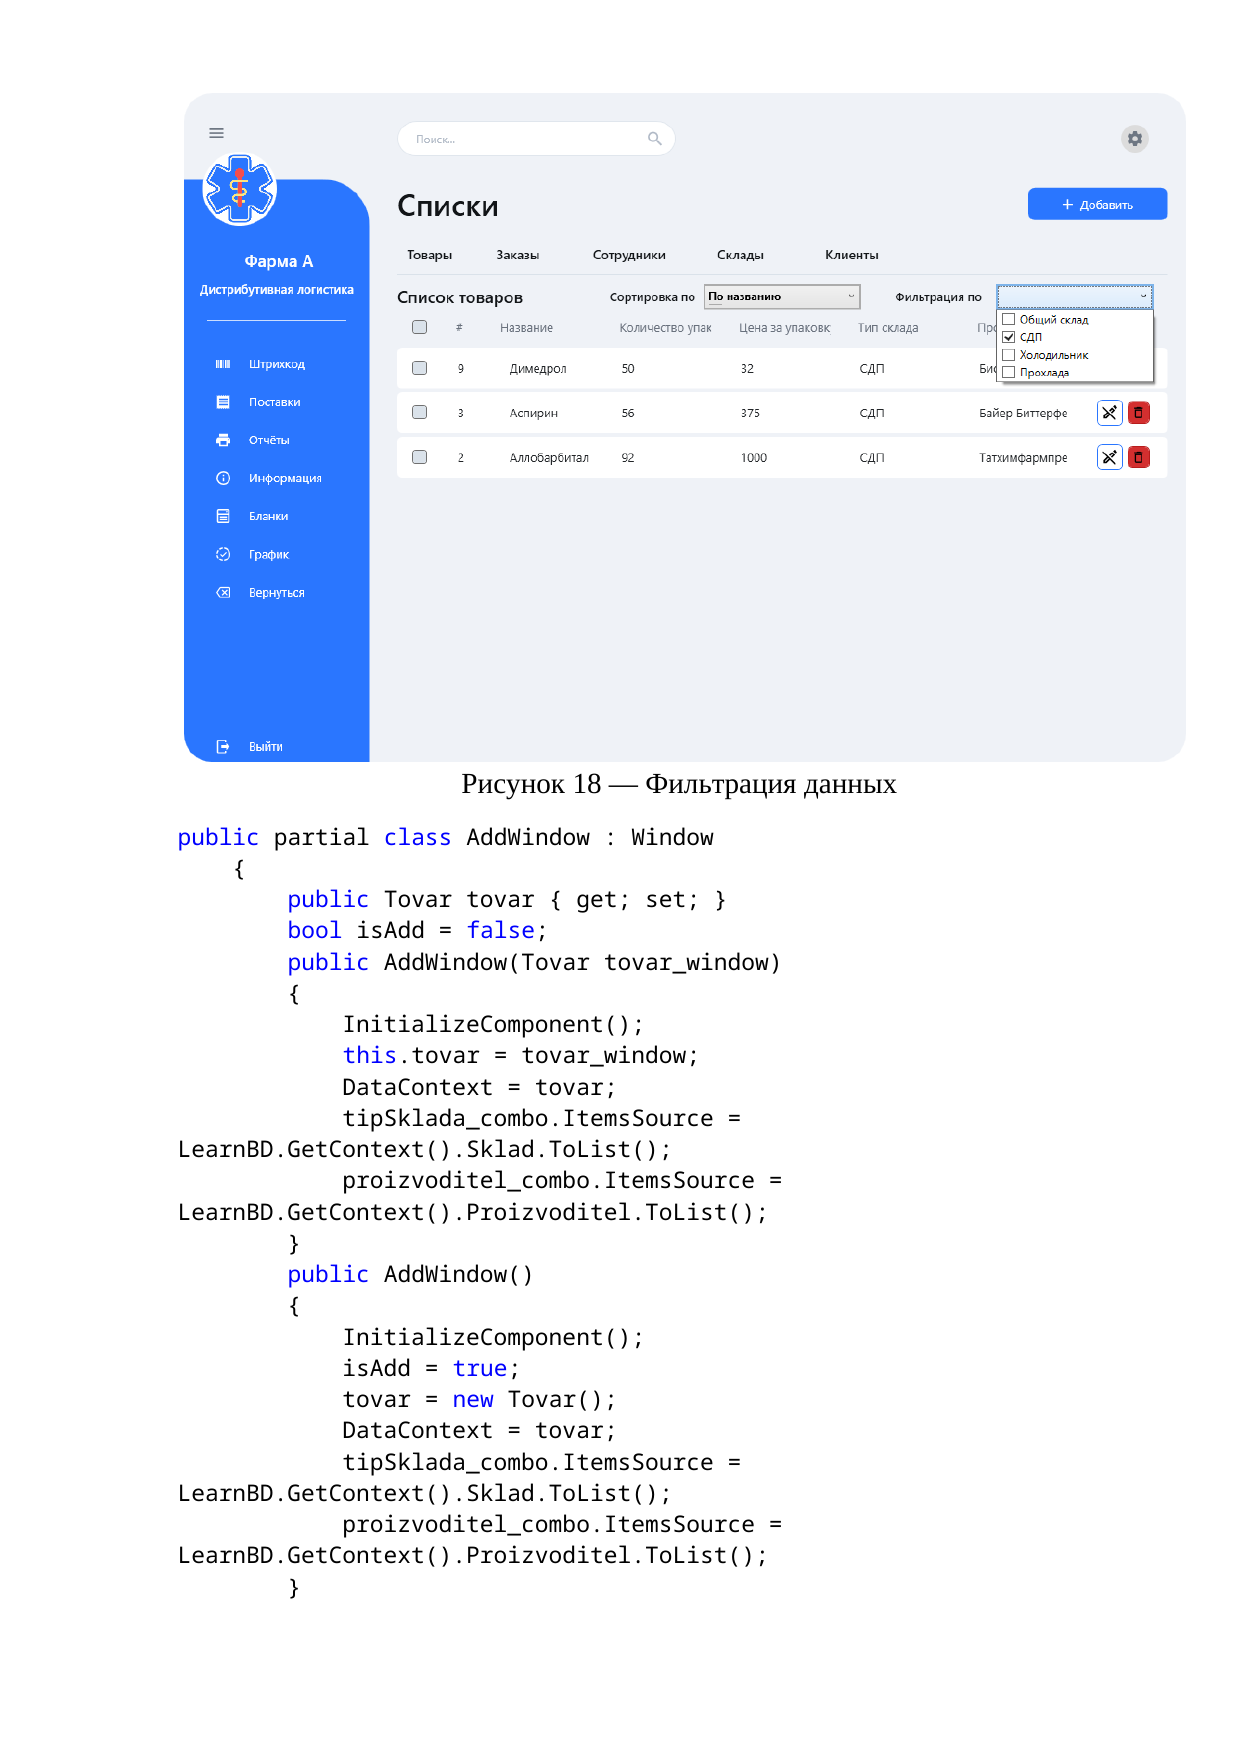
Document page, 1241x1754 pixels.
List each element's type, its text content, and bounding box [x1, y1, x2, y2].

text { [177, 977, 1181, 1008]
text Рисунок 18 — Фильтрация данных [177, 767, 1181, 800]
text bool isAdd = false; [177, 914, 1181, 946]
text } [177, 1571, 1181, 1602]
text { [177, 1289, 1181, 1321]
text { [177, 852, 1181, 883]
text proizvoditel_combo.ItemsSource = LearnBD.GetContext().Proizvoditel.ToList(); [177, 1508, 1181, 1571]
picture [177, 88, 1193, 767]
text tovar = new Tovar(); [177, 1383, 1181, 1414]
text tipSklada_combo.ItemsSource = LearnBD.GetContext().Sklad.ToList(); [177, 1102, 1181, 1164]
text public partial class AddWindow : Window [177, 821, 1181, 852]
text DataContext = tovar; [177, 1071, 1181, 1102]
text tipSklada_combo.ItemsSource = LearnBD.GetContext().Sklad.ToList(); [177, 1446, 1181, 1508]
text public AddWindow() [177, 1258, 1181, 1289]
text this.tovar = tovar_window; [177, 1039, 1181, 1071]
text InitializeComponent(); [177, 1321, 1181, 1352]
text proizvoditel_combo.ItemsSource = LearnBD.GetContext().Proizvoditel.ToList(); [177, 1164, 1181, 1227]
text InitializeComponent(); [177, 1008, 1181, 1039]
text public AddWindow(Tovar tovar_window) [177, 946, 1181, 977]
text } [177, 1227, 1181, 1258]
text public Tovar tovar { get; set; } [177, 883, 1181, 914]
text isAdd = true; [177, 1352, 1181, 1383]
text DataContext = tovar; [177, 1414, 1181, 1446]
